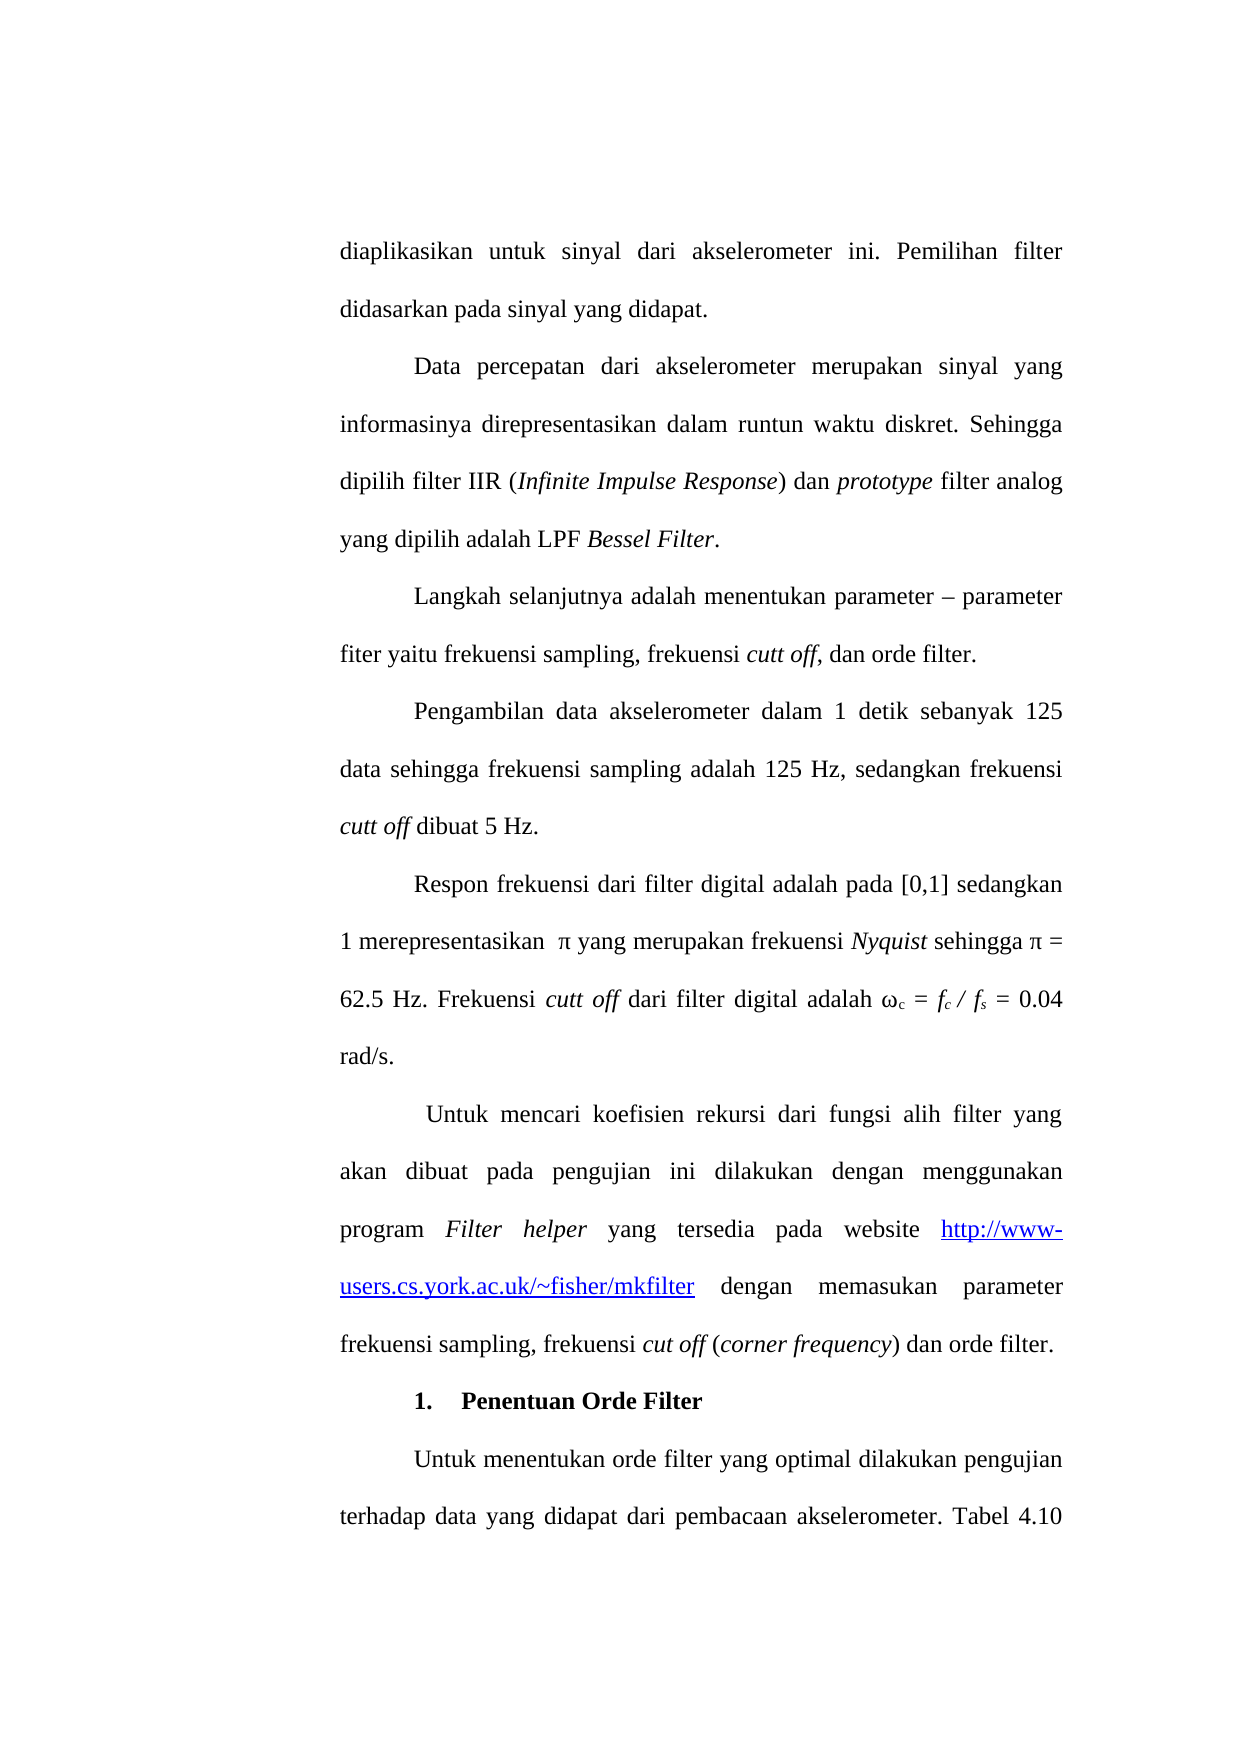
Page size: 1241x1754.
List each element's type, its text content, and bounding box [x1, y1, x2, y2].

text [339, 236, 1063, 322]
text Pengambilan data akselerometer dalam 1 detik sebanyak 125 data sehingga frekuensi sampling adalah 125 Hz, sedangkan frekuensi cutt off dibuat 5 Hz. [339, 696, 1063, 840]
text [339, 1444, 1063, 1530]
text Respon frekuensi dari filter digital adalah pada [0,1] sedangkan 1 merepresentasikan π yang merupakan frekuensi Nyquist sehingga π = 62.5 Hz. Frekuensi cutt off dari filter digital adalah ωc = fc / fs = 0.04 rad/s. [339, 869, 1063, 1070]
text Data percepatan dari akselerometer merupakan sinyal yang informasinya direpresentasikan dalam runtun waktu diskret. Sehingga dipilih filter IIR (Infinite Impulse Response) dan prototype filter analog yang dipilih adalah LPF Bessel Filter. [339, 351, 1063, 552]
list Penentuan Orde Filter [413, 1386, 1063, 1415]
text Untuk mencari koefisien rekursi dari fungsi alih filter yang akan dibuat pada pengujian ini dilakukan dengan menggunakan program Filter helper yang tersedia pada website http://www-users.cs.york.ac.uk/~fisher/mkfilter dengan memasukan parameter frekuensi sampling, frekuensi cut off (corner frequency) dan orde filter. [339, 1099, 1063, 1357]
text Langkah selanjutnya adalah menentukan parameter – parameter fiter yaitu frekuensi sampling, frekuensi cutt off, dan orde filter. [339, 581, 1063, 667]
